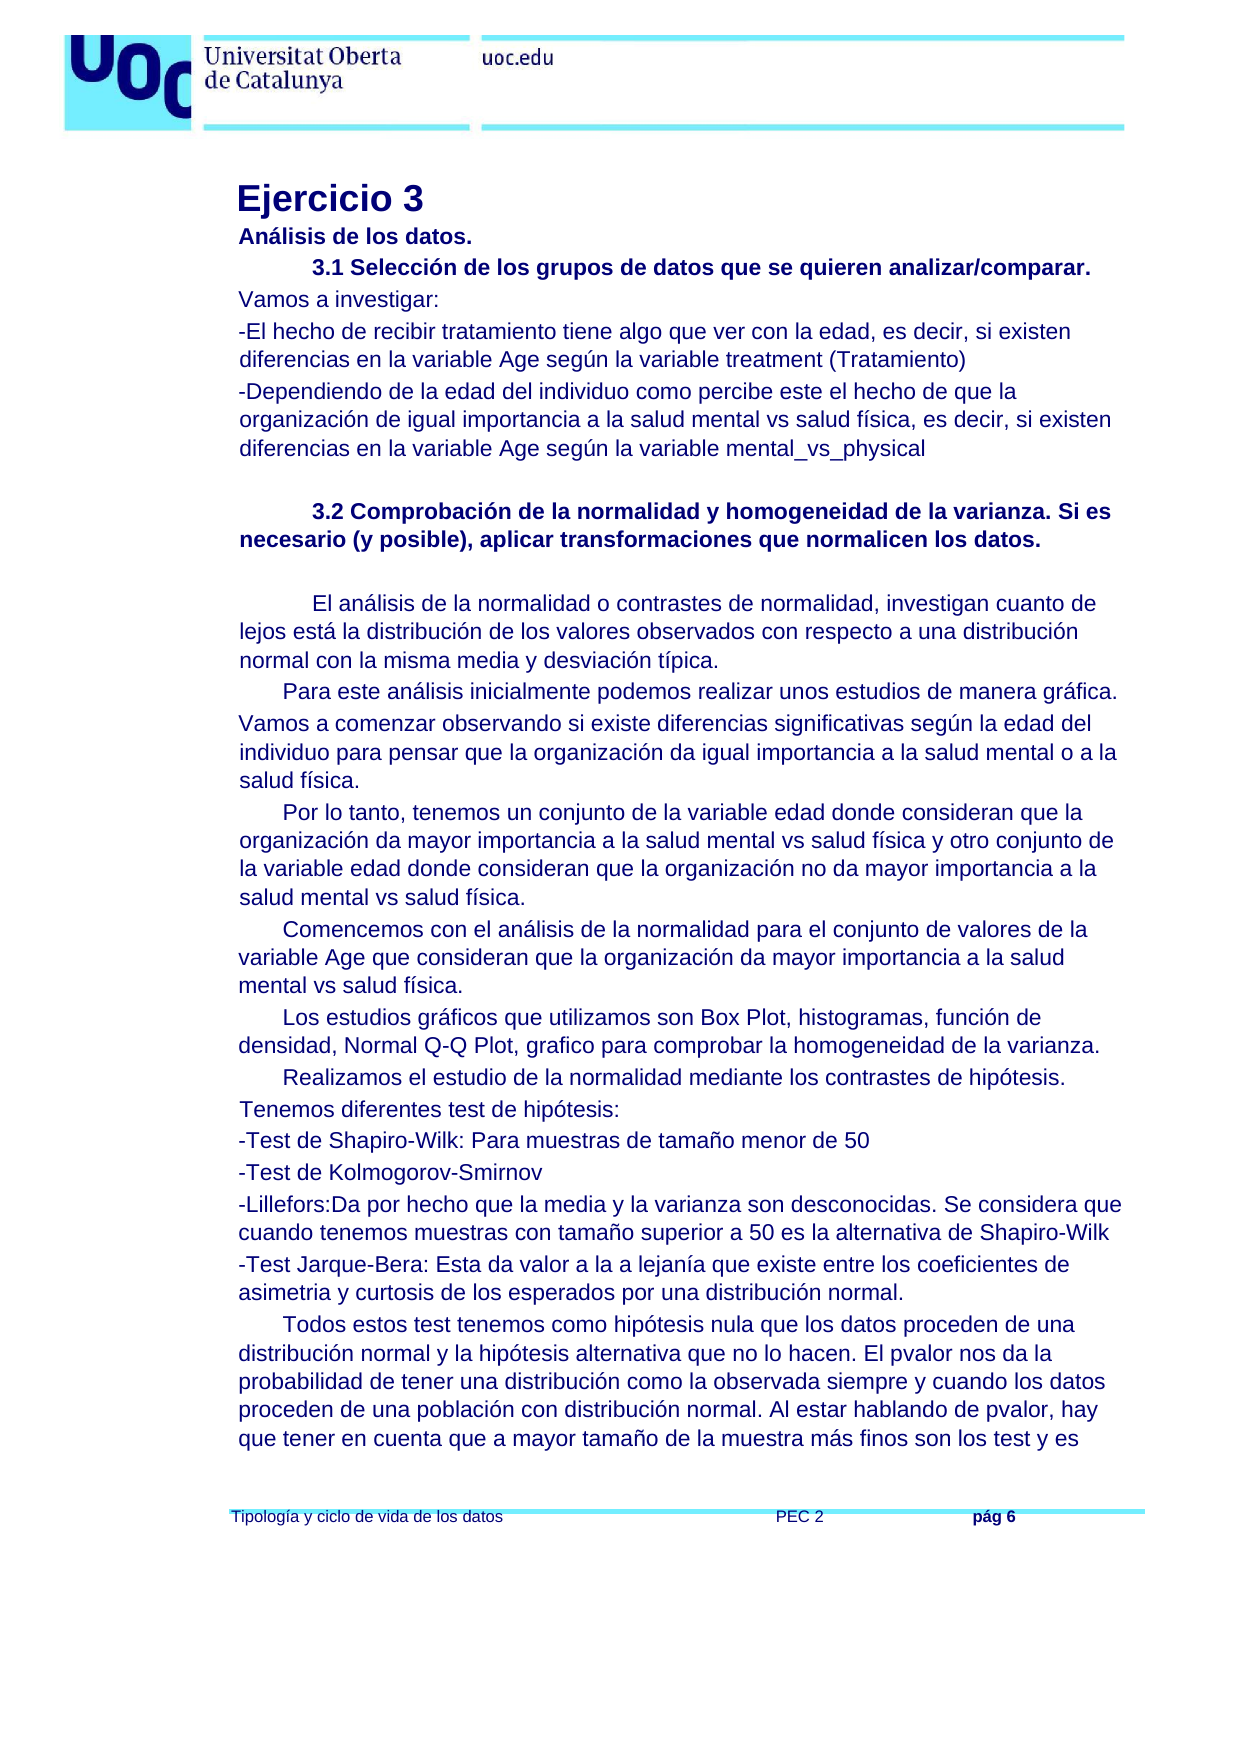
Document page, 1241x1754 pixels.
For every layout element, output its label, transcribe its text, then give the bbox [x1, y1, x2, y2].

text Comencemos con el análisis de la normalidad para el conjunto de valores de la variable Age que consideran que la organización da mayor importancia a la salud mental vs salud física. [238, 916, 1124, 999]
subtitle Ejercicio 3 [236, 176, 1124, 219]
text -Test de Kolmogorov-Smirnov [238, 1159, 1124, 1186]
text -Test de Shapiro-Wilk: Para muestras de tamaño menor de 50 [238, 1127, 1124, 1154]
text Tenemos diferentes test de hipótesis: [239, 1096, 1124, 1122]
text El análisis de la normalidad o contrastes de normalidad, investigan cuanto de lejos está la distribución de los valores observados con respecto a una distribución normal con la misma media y desviación típica. [239, 590, 1124, 673]
text Por lo tanto, tenemos un conjunto de la variable edad donde consideran que la organización da mayor importancia a la salud mental vs salud física y otro conjunto de la variable edad donde consideran que la organización no da mayor importancia a la salud mental vs salud física. [239, 798, 1124, 910]
text Realizamos el estudio de la normalidad mediante los contrastes de hipótesis. [239, 1064, 1124, 1091]
text 3.1 Selección de los grupos de datos que se quieren analizar/comparar. [238, 254, 1124, 281]
text Vamos a comenzar observando si existe diferencias significativas según la edad del individuo para pensar que la organización da igual importancia a la salud mental o a la salud física. [238, 710, 1124, 793]
text -Test Jarque-Bera: Esta da valor a la a lejanía que existe entre los coeficientes de asimetria y curtosis de los esperados por una distribución normal. [238, 1251, 1124, 1306]
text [238, 1311, 1124, 1451]
text Vamos a investigar: [238, 286, 1124, 312]
text -El hecho de recibir tratamiento tiene algo que ver con la edad, es decir, si existen diferencias en la variable Age según la variable treatment (Tratamiento) [238, 318, 1124, 372]
text 3.2 Comprobación de la normalidad y homogeneidad de la varianza. Si es necesario (y posible), aplicar transformaciones que normalicen los datos. [238, 498, 1124, 553]
text -Lillefors:Da por hecho que la media y la varianza son desconocidas. Se considera que cuando tenemos muestras con tamaño superior a 50 es la alternativa de Shapiro-Wilk [238, 1191, 1124, 1246]
text Análisis de los datos. [238, 223, 1124, 249]
text Para este análisis inicialmente podemos realizar unos estudios de manera gráfica. [239, 678, 1124, 705]
picture [58, 35, 1125, 139]
text Los estudios gráficos que utilizamos son Box Plot, histogramas, función de densidad, Normal Q-Q Plot, grafico para comprobar la homogeneidad de la varianza. [238, 1004, 1124, 1059]
text -Dependiendo de la edad del individuo como percibe este el hecho de que la organización de igual importancia a la salud mental vs salud física, es decir, si existen diferencias en la variable Age según la variable mental_vs_physical [238, 378, 1124, 461]
